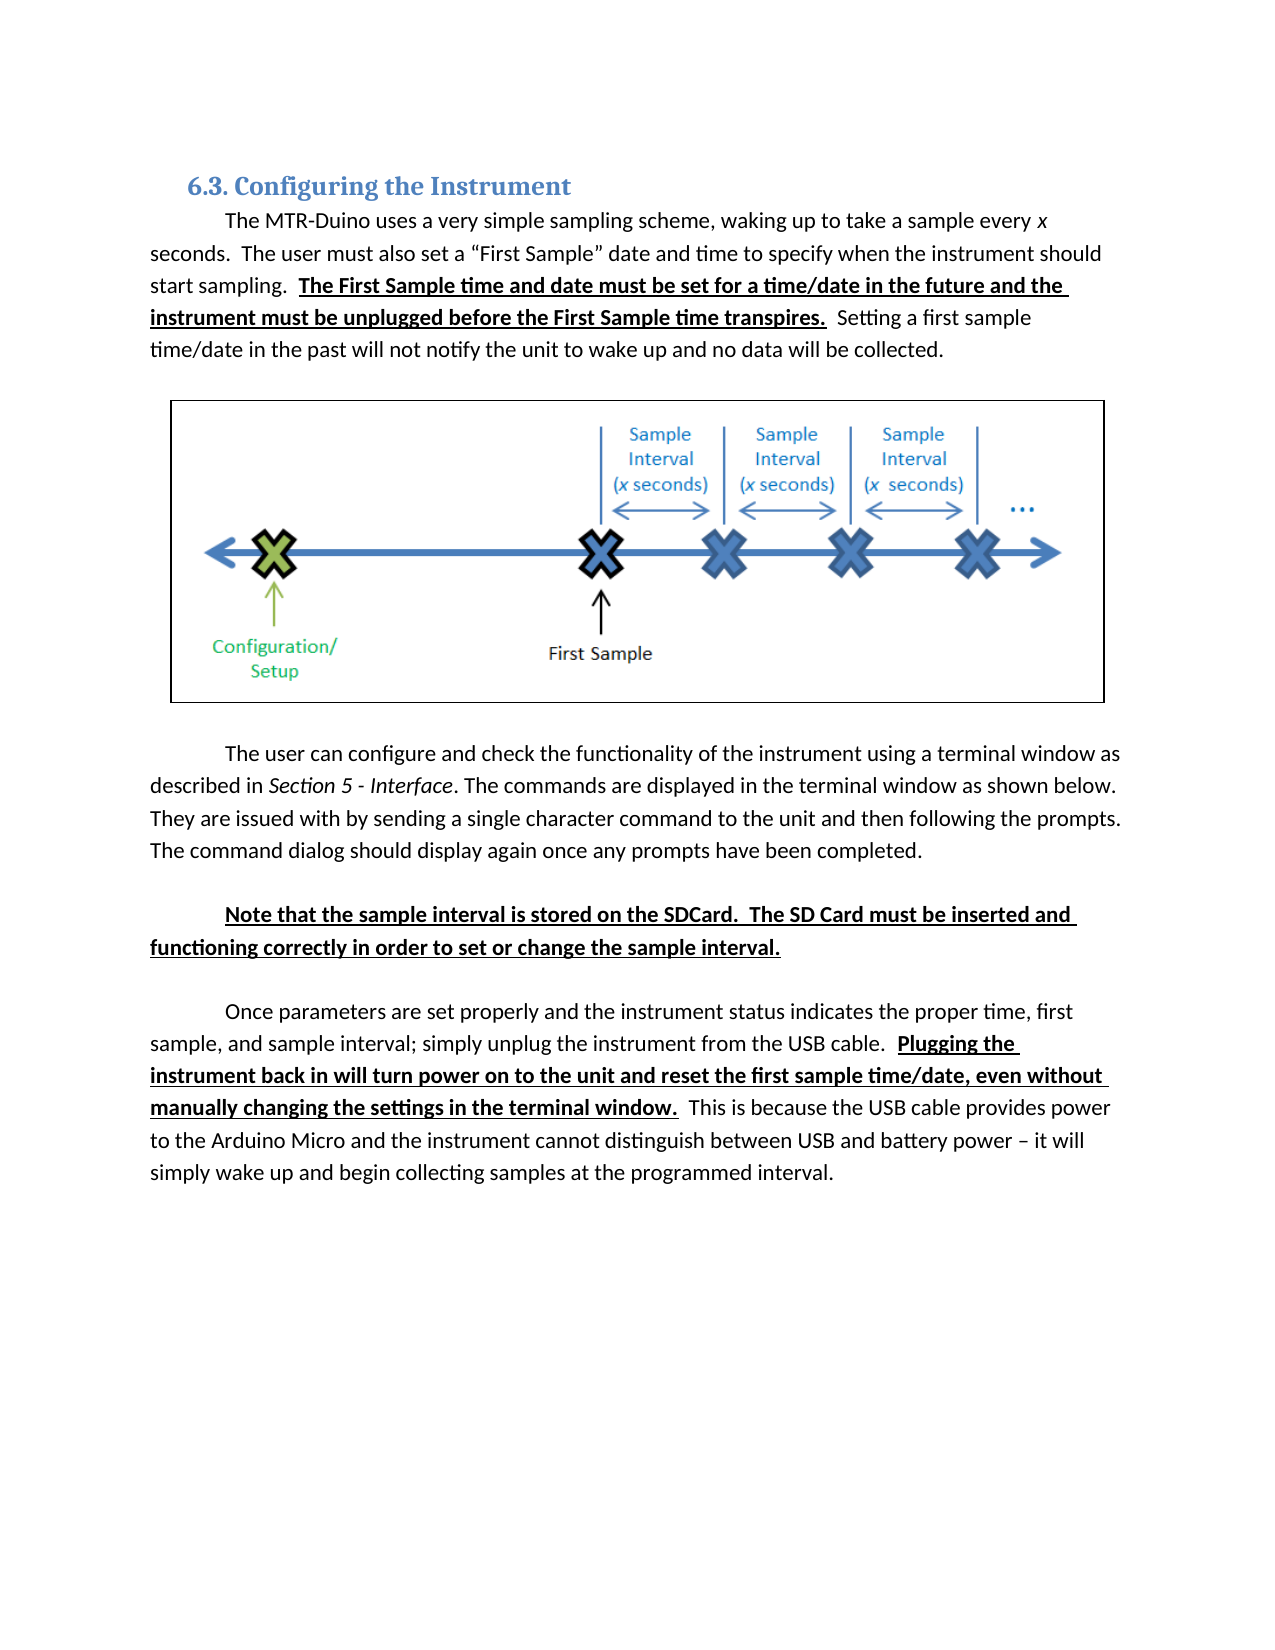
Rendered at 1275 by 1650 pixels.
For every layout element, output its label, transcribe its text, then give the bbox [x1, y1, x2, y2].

text Once parameters are set properly and the instrument status indicates the proper time, first sample, and sample interval; simply unplug the instrument from the USB cable. Plugging the instrument back in will turn power on to the unit and reset the first sample time/date, even without manually changing the settings in the terminal window. This is because the USB cable provides power to the Arduino Micro and the instrument cannot distinguish between USB and battery power – it will simply wake up and begin collecting samples at the programmed interval. [150, 997, 1125, 1186]
subtitle Configuring the Instrument [187, 171, 1125, 202]
text The user can configure and check the functionality of the instrument using a terminal window as described in Section 5 - Interface. The commands are displayed in the terminal window as shown below. They are issued with by sending a single character command to the unit and then following the prompts. The command dialog should display again once any prompts have been completed. [150, 739, 1125, 864]
picture [172, 401, 1103, 702]
text Note that the sample interval is stored on the SDCard. The SD Card must be inserted and functioning correctly in order to set or change the sample interval. [150, 900, 1125, 961]
text The MTR-Duino uses a very simple sampling scheme, waking up to take a sample every x seconds. The user must also set a “First Sample” date and time to specify when the instrument should start sampling. The First Sample time and date must be set for a time/date in the future and the instrument must be unplugged before the First Sample time transpires. Setting a first sample time/date in the past will not notify the unit to wake up and no data will be collected. [150, 207, 1125, 363]
